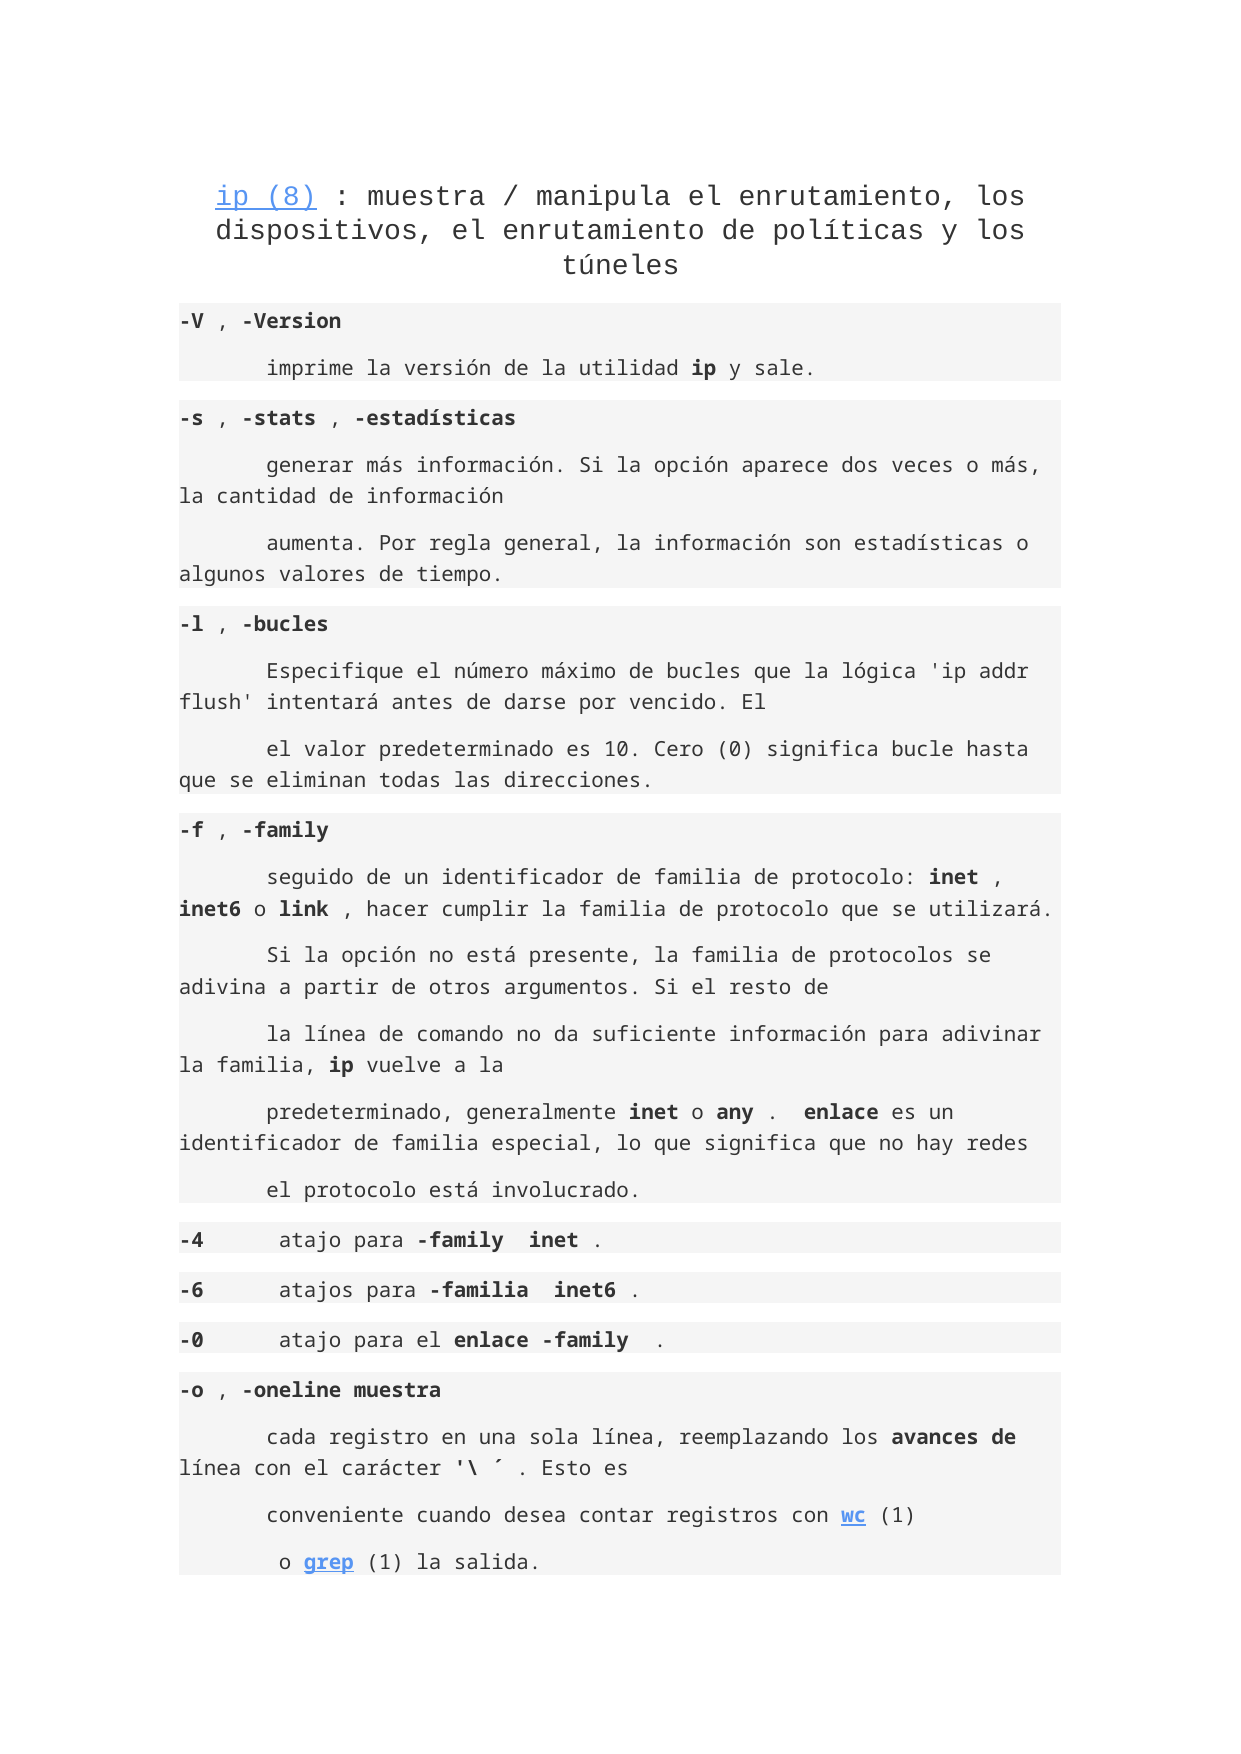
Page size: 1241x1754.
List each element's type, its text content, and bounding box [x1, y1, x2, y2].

table_cell -l , -bucles Especifique el número máximo de bucles que la lógica 'ip addr flush' intentará antes de darse por vencido. El el valor predeterminado es 10. Cero (0) significa bucle hasta que se eliminan todas las direcciones. [177, 605, 1063, 811]
table_cell -0 atajo para el enlace -family . [177, 1321, 1063, 1371]
table_cell -f , -family seguido de un identificador de familia de protocolo: inet , inet6 o link , hacer cumplir la familia de protocolo que se utilizará. Si la opción no está presente, la familia de protocolos se adivina a partir de otros argumentos. Si el resto de la línea de comando no da suficiente información para adivinar la familia, ip vuelve a la predeterminado, generalmente inet o any . enlace es un identificador de familia especial, lo que significa que no hay redes el protocolo está involucrado. [177, 811, 1063, 1221]
table_header -V , -Version imprime la versión de la utilidad ip y sale. [177, 302, 1063, 399]
table_cell -4 atajo para -family inet . [177, 1221, 1063, 1271]
table_cell -6 atajos para -familia inet6 . [177, 1271, 1063, 1321]
table_cell -o , -oneline muestra cada registro en una sola línea, reemplazando los avances de línea con el carácter '\ ´ . Esto es conveniente cuando desea contar registros con wc (1) o grep (1) la salida. [177, 1371, 1063, 1592]
table_cell -s , -stats , -estadísticas generar más información. Si la opción aparece dos veces o más, la cantidad de información aumenta. Por regla general, la información son estadísticas o algunos valores de tiempo. [177, 399, 1063, 605]
text ip (8) : muestra / manipula el enrutamiento, los dispositivos, el enrutamiento de políticas y los túneles [177, 148, 1063, 283]
